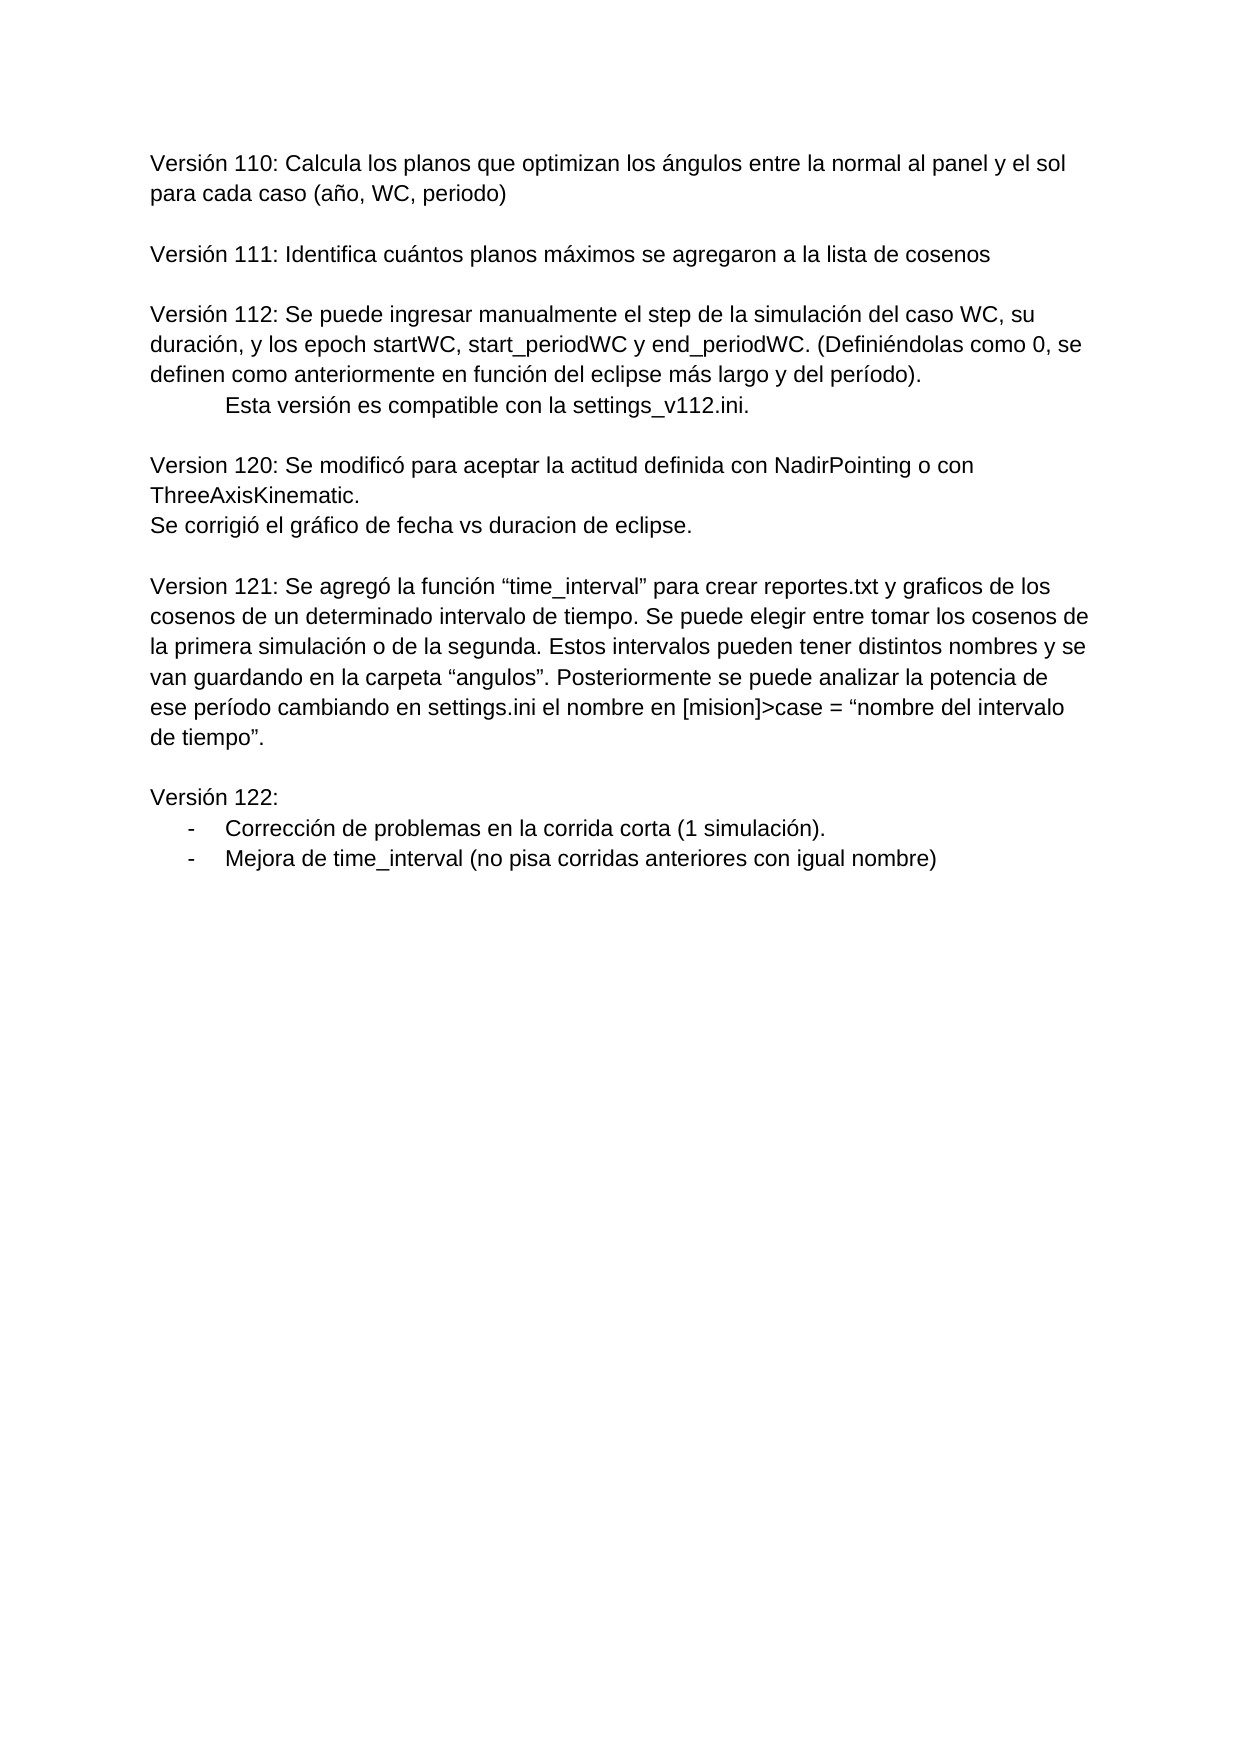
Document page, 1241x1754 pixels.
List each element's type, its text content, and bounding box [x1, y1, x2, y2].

text Versión 111: Identifica cuántos planos máximos se agregaron a la lista de cosenos [150, 241, 1090, 267]
text Versión 122: [150, 784, 1090, 811]
text Versión 112: Se puede ingresar manualmente el step de la simulación del caso WC, su duración, y los epoch startWC, start_periodWC y end_periodWC. (Definiéndolas como 0, se definen como anteriormente en función del eclipse más largo y del período). [150, 301, 1090, 388]
text Version 120: Se modificó para aceptar la actitud definida con NadirPointing o con ThreeAxisKinematic. [150, 452, 1090, 509]
list Corrección de problemas en la corrida corta (1 simulación). [187, 814, 1090, 841]
list Mejora de time_interval (no pisa corridas anteriores con igual nombre) [187, 845, 1090, 871]
text Esta versión es compatible con la settings_v112.ini. [150, 392, 1090, 418]
text Versión 110: Calcula los planos que optimizan los ángulos entre la normal al panel y el sol para cada caso (año, WC, periodo) [150, 150, 1090, 207]
text Version 121: Se agregó la función “time_interval” para crear reportes.txt y graficos de los cosenos de un determinado intervalo de tiempo. Se puede elegir entre tomar los cosenos de la primera simulación o de la segunda. Estos intervalos pueden tener distintos nombres y se van guardando en la carpeta “angulos”. Posteriormente se puede analizar la potencia de ese período cambiando en settings.ini el nombre en [mision]>case = “nombre del intervalo de tiempo”. [150, 573, 1090, 750]
text Se corrigió el gráfico de fecha vs duracion de eclipse. [150, 512, 1090, 539]
